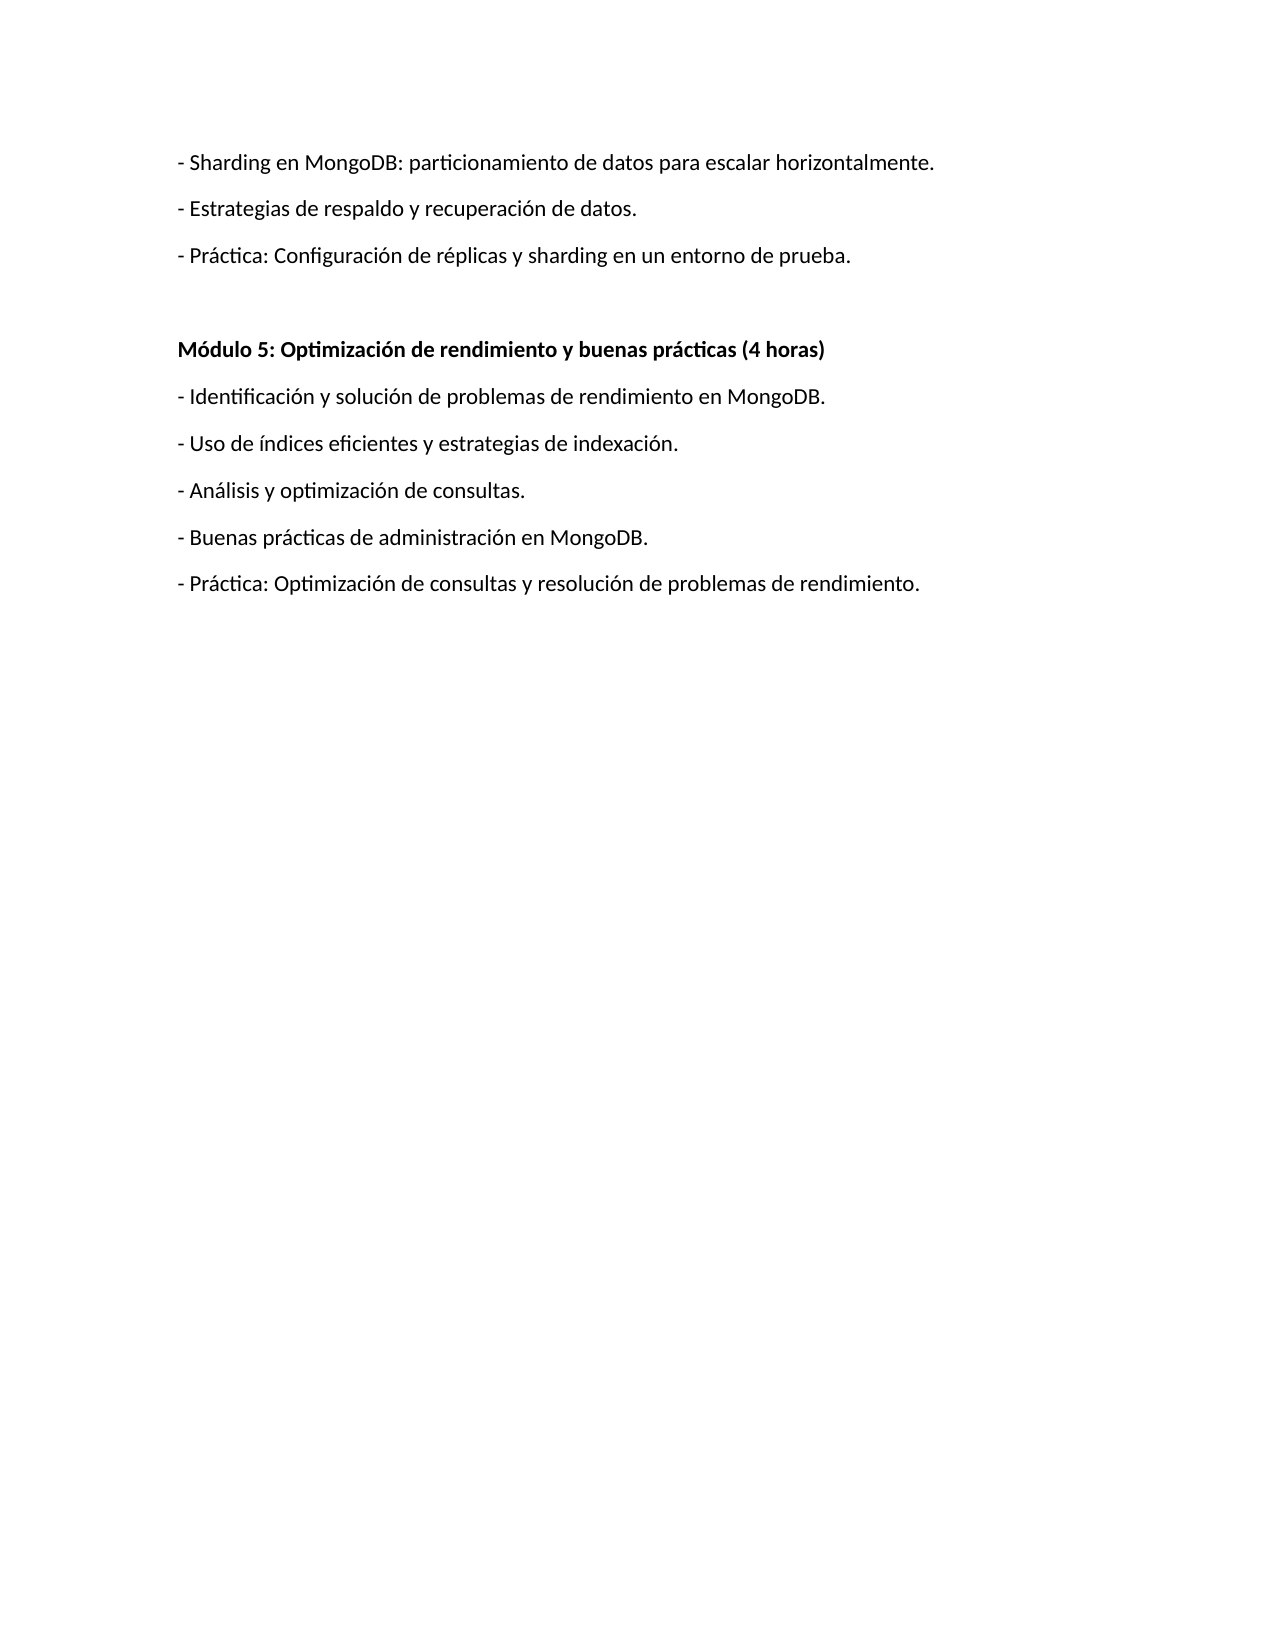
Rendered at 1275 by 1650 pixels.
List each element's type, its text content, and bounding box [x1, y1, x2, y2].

text - Análisis y optimización de consultas. [177, 476, 1098, 504]
text - Buenas prácticas de administración en MongoDB. [177, 523, 1098, 551]
text - Práctica: Configuración de réplicas y sharding en un entorno de prueba. [177, 241, 1098, 269]
text - Práctica: Optimización de consultas y resolución de problemas de rendimiento. [177, 569, 1098, 597]
text Módulo 5: Optimización de rendimiento y buenas prácticas (4 horas) [177, 335, 1098, 363]
text - Sharding en MongoDB: particionamiento de datos para escalar horizontalmente. [177, 148, 1098, 176]
text - Estrategias de respaldo y recuperación de datos. [177, 194, 1098, 222]
text - Identificación y solución de problemas de rendimiento en MongoDB. [177, 382, 1098, 410]
text - Uso de índices eficientes y estrategias de indexación. [177, 429, 1098, 457]
